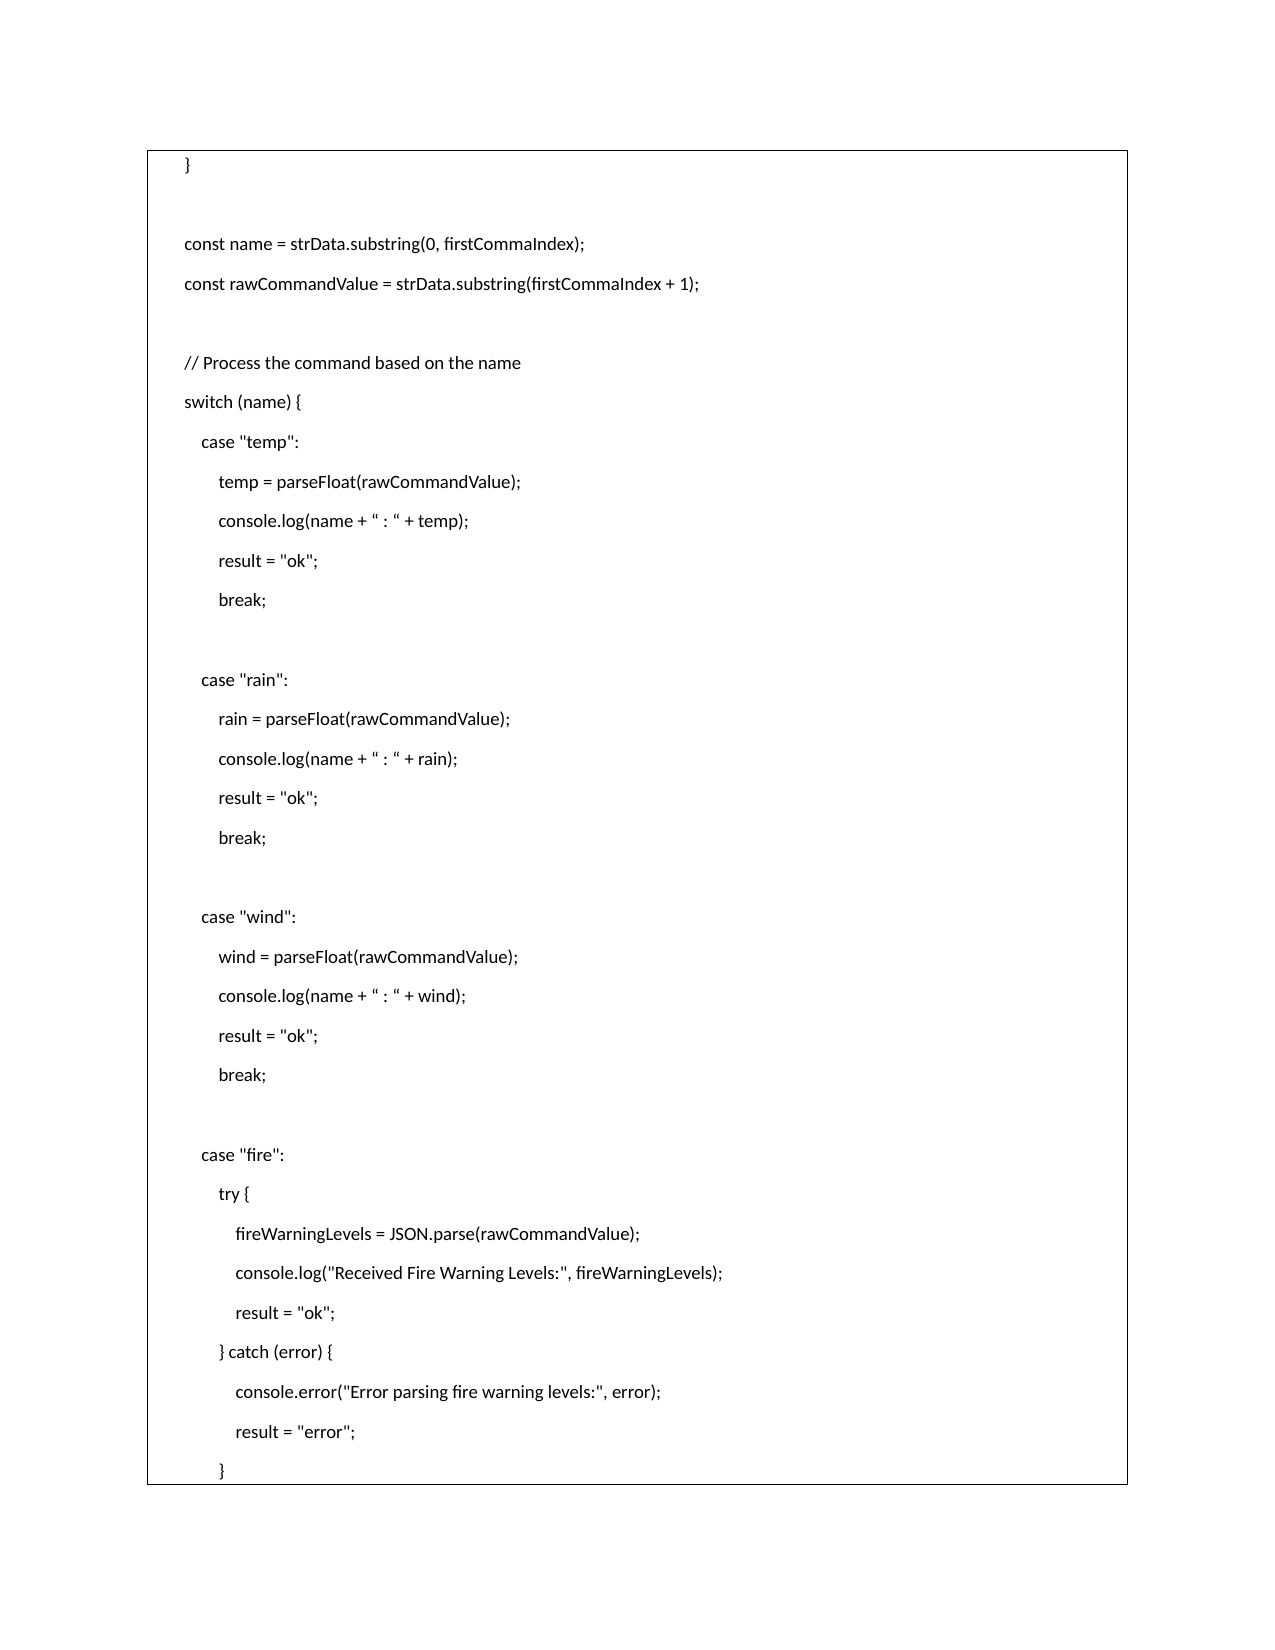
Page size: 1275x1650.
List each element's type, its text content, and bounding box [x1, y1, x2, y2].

text result = "error"; [148, 1417, 1127, 1443]
text } catch (error) { [148, 1337, 1127, 1363]
text case "fire": [148, 1139, 1127, 1166]
text console.log(name + “ : “ + wind); [148, 981, 1127, 1007]
text switch (name) { [148, 387, 1127, 413]
text result = "ok"; [148, 1021, 1127, 1047]
text } [148, 151, 1127, 176]
text temp = parseFloat(rawCommandValue); [148, 467, 1127, 493]
text fireWarningLevels = JSON.parse(rawCommandValue); [148, 1219, 1127, 1245]
text try { [148, 1179, 1127, 1205]
text console.error("Error parsing fire warning levels:", error); [148, 1377, 1127, 1403]
text console.log(name + “ : “ + temp); [148, 506, 1127, 532]
text break; [148, 1060, 1127, 1086]
text case "wind": [148, 902, 1127, 928]
text const name = strData.substring(0, firstCommaIndex); [148, 229, 1127, 255]
text case "rain": [148, 664, 1127, 691]
text rain = parseFloat(rawCommandValue); [148, 704, 1127, 730]
text console.log("Received Fire Warning Levels:", fireWarningLevels); [148, 1258, 1127, 1284]
text result = "ok"; [148, 1298, 1127, 1324]
text case "temp": [148, 427, 1127, 453]
text result = "ok"; [148, 546, 1127, 572]
text break; [148, 823, 1127, 849]
text break; [148, 585, 1127, 611]
text // Process the command based on the name [148, 348, 1127, 374]
text wind = parseFloat(rawCommandValue); [148, 942, 1127, 968]
text const rawCommandValue = strData.substring(firstCommaIndex + 1); [148, 269, 1127, 295]
text } [148, 1456, 1127, 1484]
text console.log(name + “ : “ + rain); [148, 744, 1127, 770]
text result = "ok"; [148, 783, 1127, 809]
